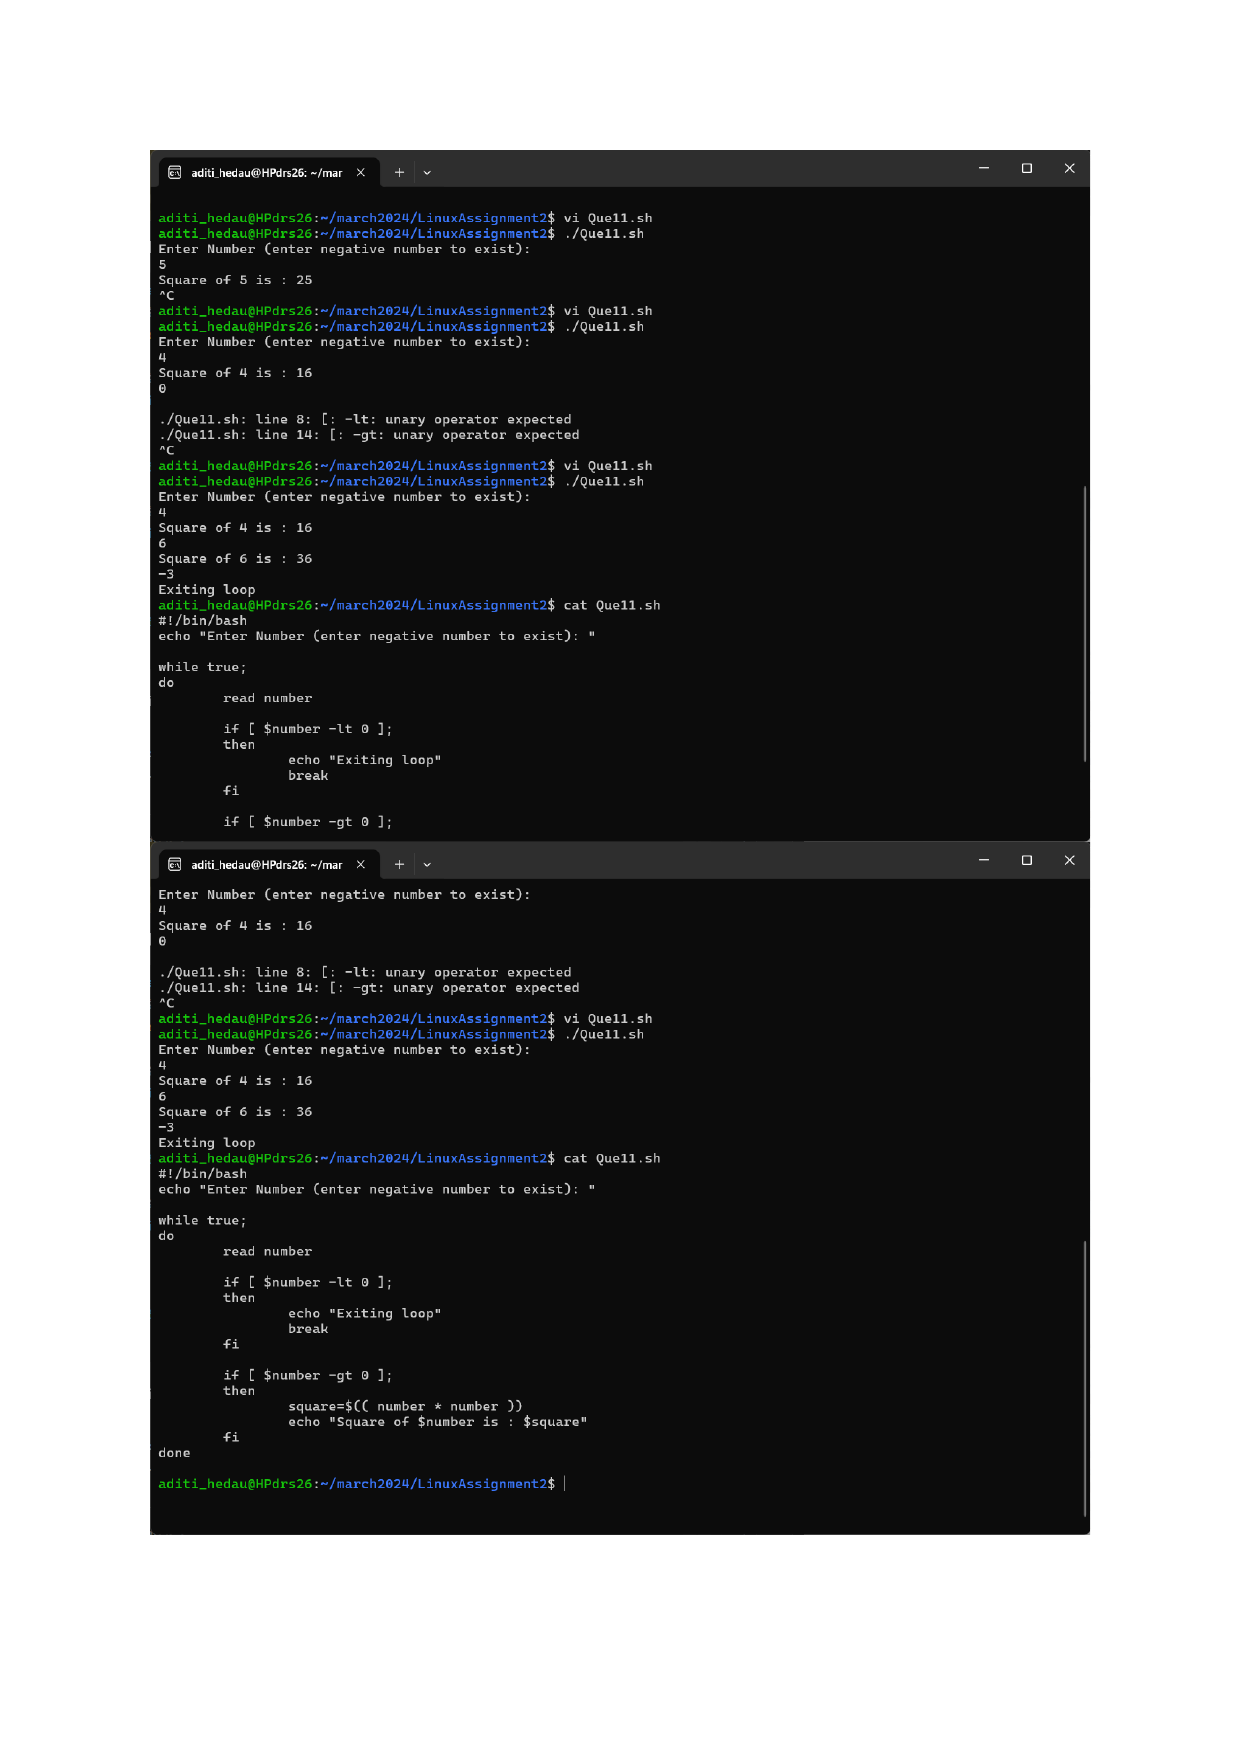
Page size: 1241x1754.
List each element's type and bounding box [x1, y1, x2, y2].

picture [150, 150, 1091, 1535]
